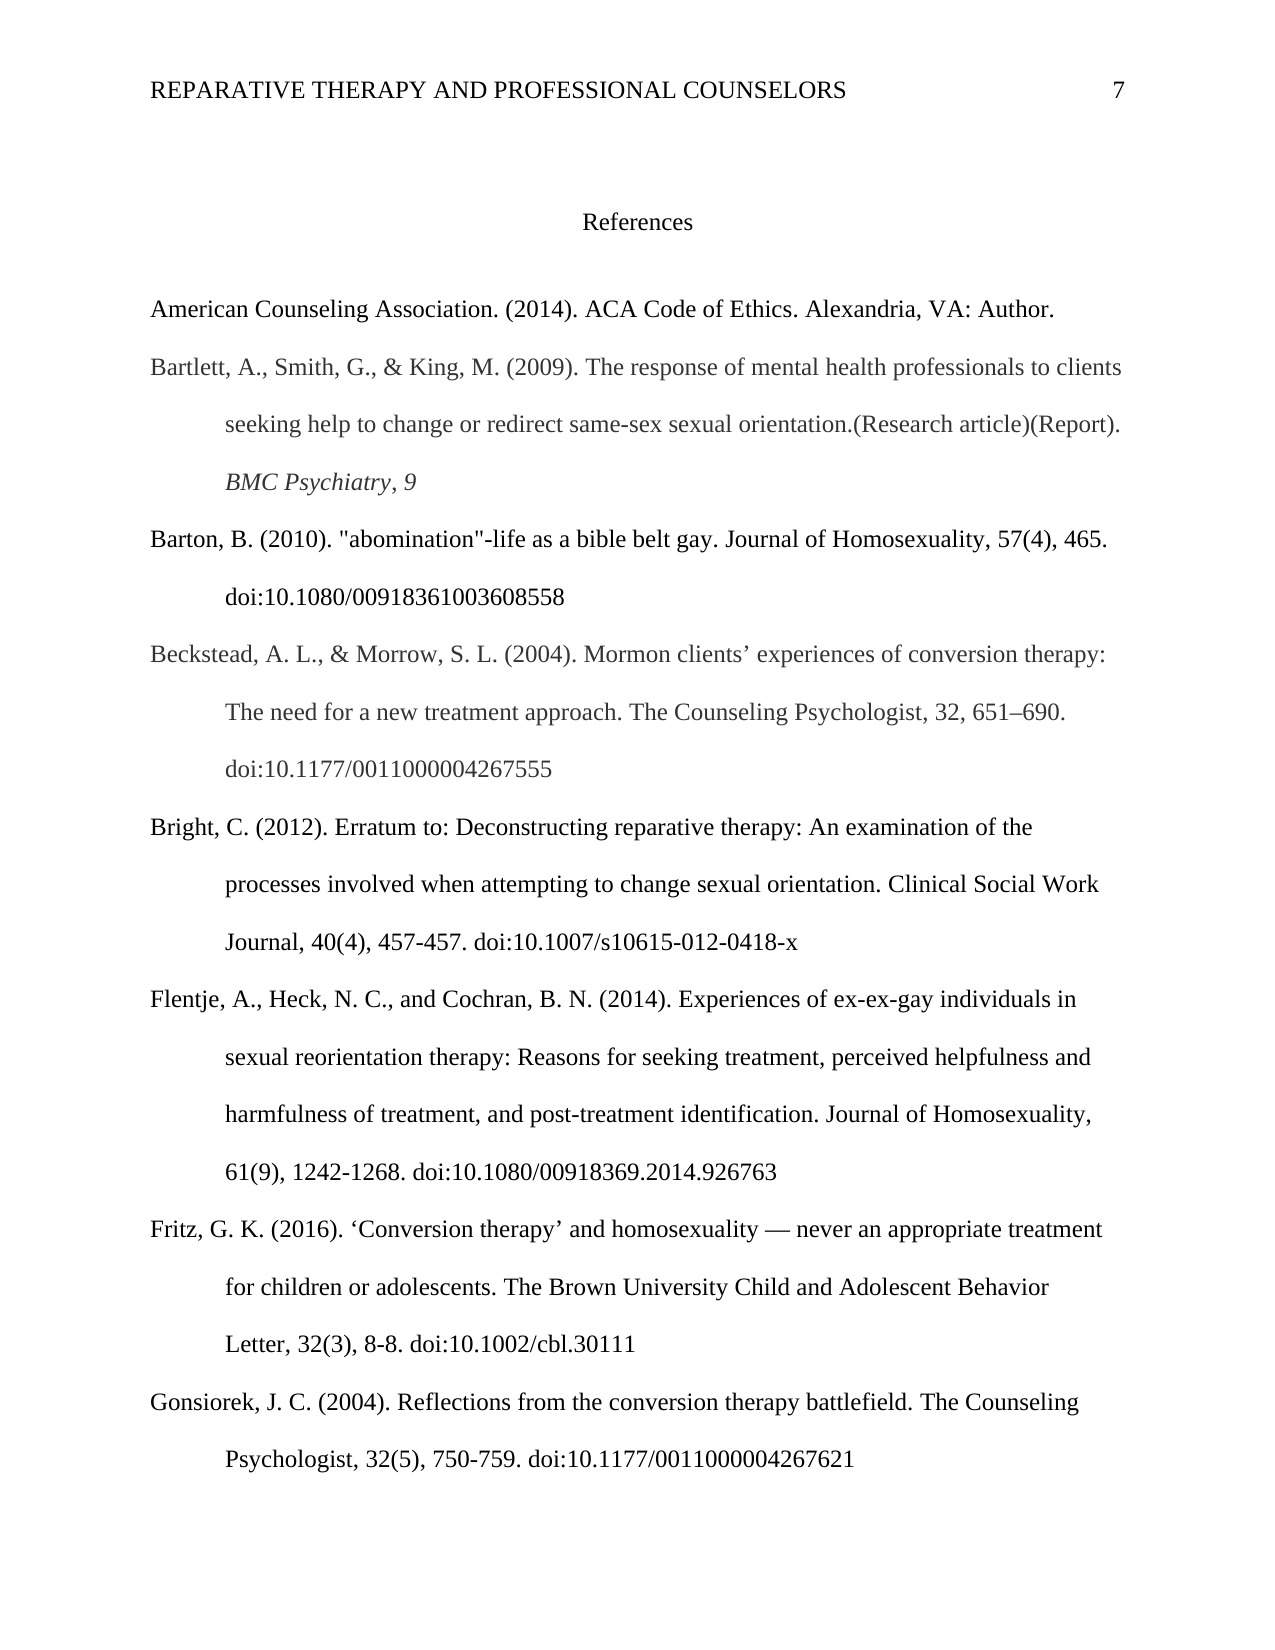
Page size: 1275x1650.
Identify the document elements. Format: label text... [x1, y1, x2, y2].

text Bright, C. (2012). Erratum to: Deconstructing reparative therapy: An examination of the processes involved when attempting to change sexual orientation. Clinical Social Work Journal, 40(4), 457-457. doi:10.1007/s10615-012-0418-x [150, 812, 1125, 955]
text References [150, 207, 1125, 236]
text Beckstead, A. L., & Morrow, S. L. (2004). Mormon clients’ experiences of conversion therapy: The need for a new treatment approach. The Counseling Psychologist, 32, 651–690. doi:10.1177/0011000004267555 [150, 639, 1125, 783]
text Barton, B. (2010). "abomination"-life as a bible belt gay. Journal of Homosexuality, 57(4), 465. doi:10.1080/00918361003608558 [150, 524, 1125, 610]
text American Counseling Association. (2014). ACA Code of Ethics. Alexandria, VA: Author. [150, 294, 1125, 323]
text Fritz, G. K. (2016). ‘Conversion therapy’ and homosexuality — never an appropriate treatment for children or adolescents. The Brown University Child and Adolescent Behavior Letter, 32(3), 8-8. doi:10.1002/cbl.30111 [150, 1214, 1125, 1358]
text Bartlett, A., Smith, G., & King, M. (2009). The response of mental health professionals to clients seeking help to change or redirect same-sex sexual orientation.(Research article)(Report). BMC Psychiatry, 9 [150, 352, 1125, 495]
text Flentje, A., Heck, N. C., and Cochran, B. N. (2014). Experiences of ex-ex-gay individuals in sexual reorientation therapy: Reasons for seeking treatment, perceived helpfulness and harmfulness of treatment, and post-treatment identification. Journal of Homosexuality, 61(9), 1242-1268. doi:10.1080/00918369.2014.926763 [150, 984, 1125, 1185]
text Gonsiorek, J. C. (2004). Reflections from the conversion therapy battlefield. The Counseling Psychologist, 32(5), 750-759. doi:10.1177/0011000004267621 [150, 1387, 1125, 1473]
